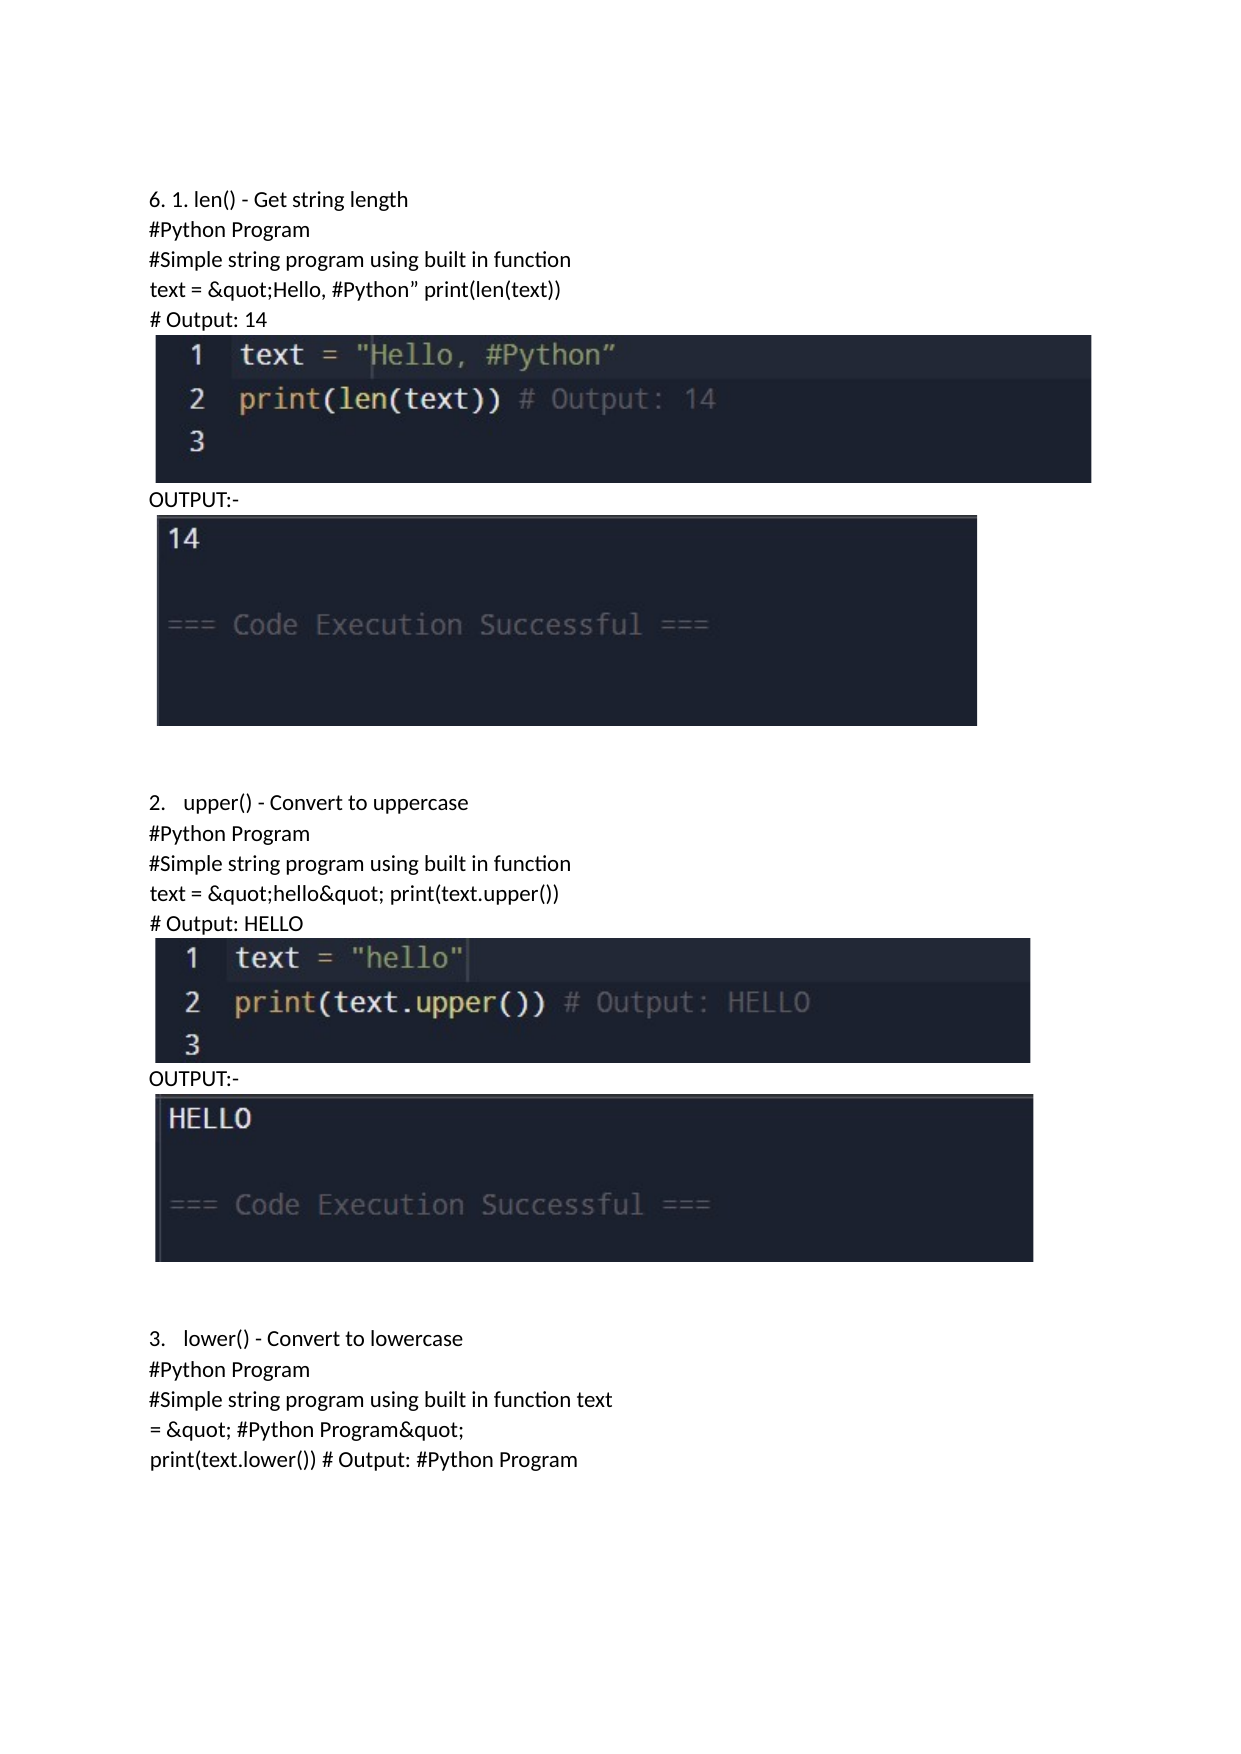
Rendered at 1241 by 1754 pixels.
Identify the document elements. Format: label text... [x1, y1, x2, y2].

text #Python Program [148, 1355, 925, 1383]
text OUTPUT:- [148, 1064, 925, 1092]
text #Python Program [148, 819, 925, 847]
text #Simple string program using built in function text = &quot;Hello, #Python” print(len(text)) # Output: 14 [148, 246, 575, 333]
picture [155, 938, 1031, 1063]
picture [156, 515, 978, 726]
text OUTPUT:- [148, 485, 925, 513]
picture [155, 1094, 1034, 1262]
list upper() - Convert to uppercase [148, 788, 925, 816]
text #Simple string program using built in function text = &quot;hello&quot; print(text.upper()) # Output: HELLO [148, 849, 575, 937]
picture [155, 335, 1092, 483]
text #Python Program [148, 215, 925, 243]
list 1. len() - Get string length [148, 185, 925, 213]
text #Simple string program using built in function text = &quot; #Python Program&quot; print(text.lower()) # Output: #Python Program [148, 1385, 617, 1473]
list lower() - Convert to lowercase [148, 1324, 925, 1352]
